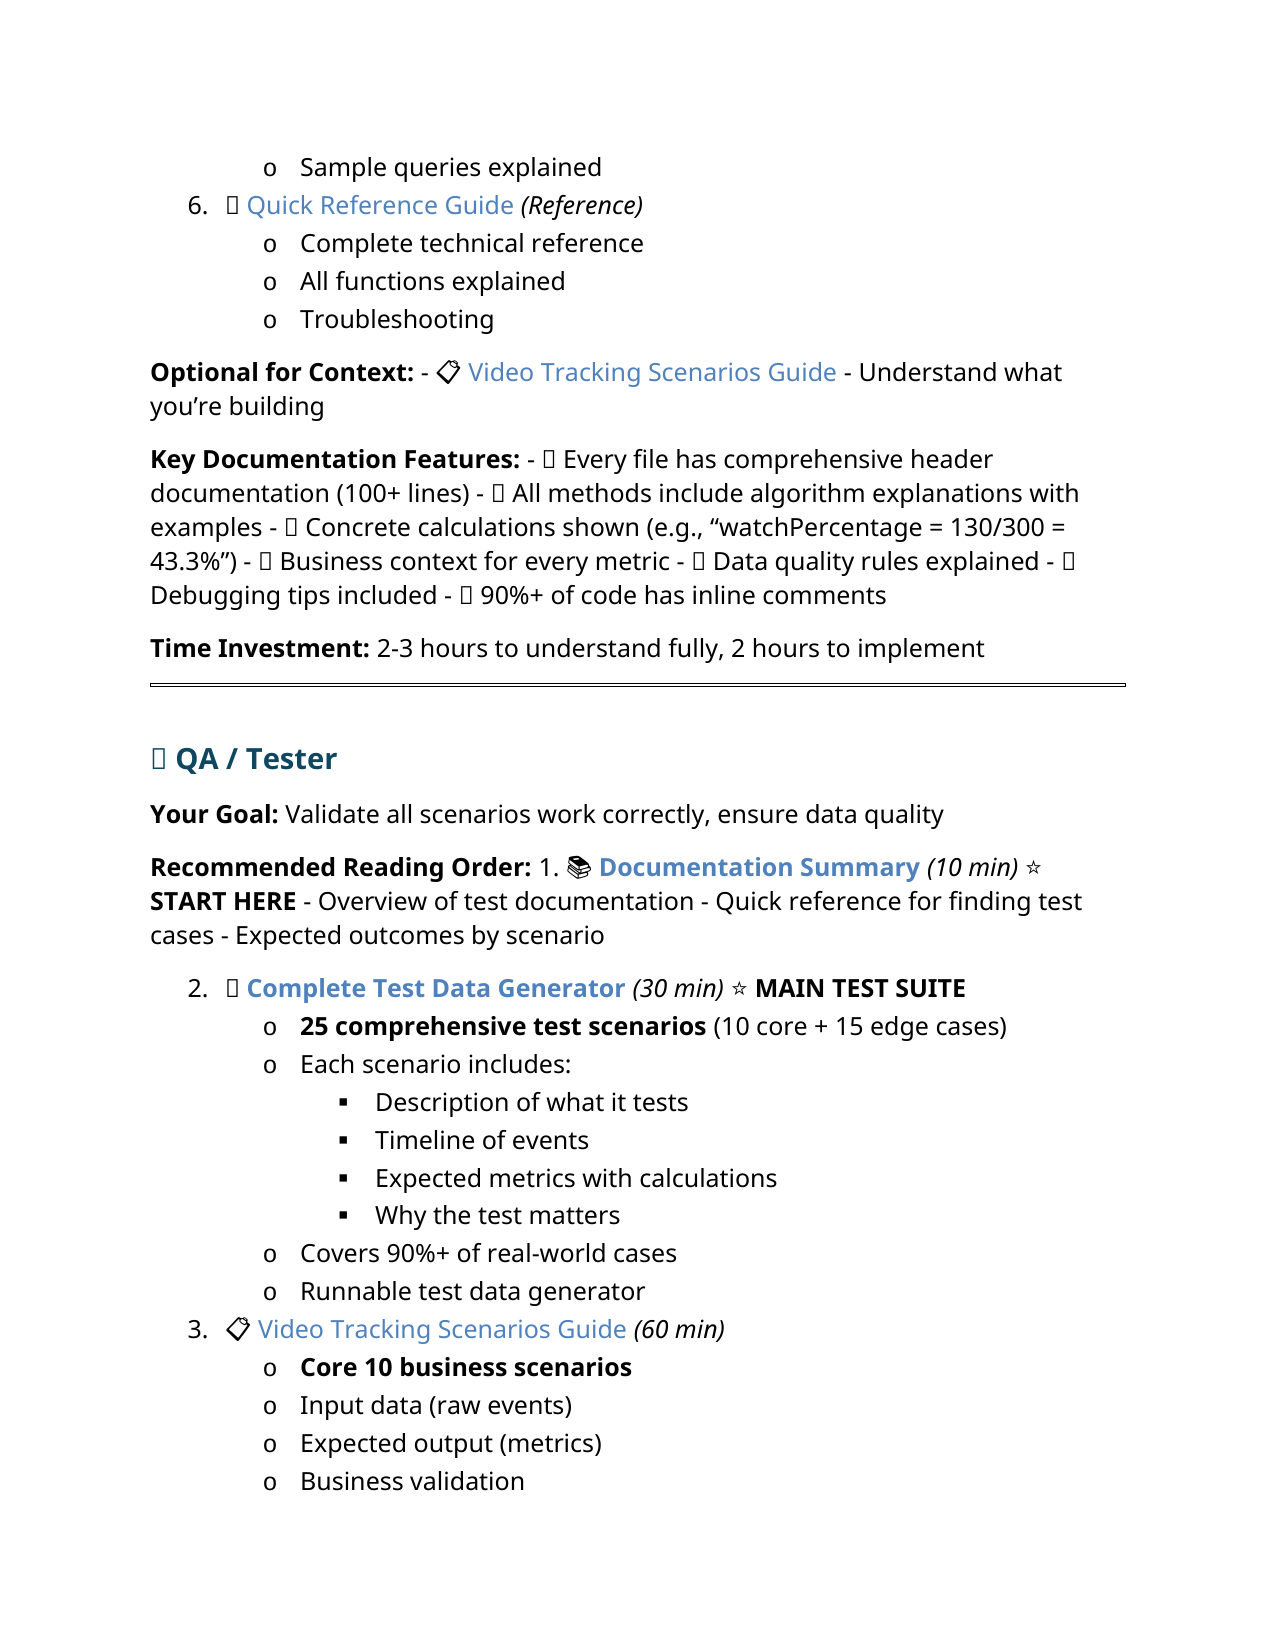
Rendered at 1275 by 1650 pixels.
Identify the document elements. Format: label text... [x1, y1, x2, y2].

list Why the test matters [337, 1198, 1125, 1232]
list Core 10 business scenarios [262, 1350, 1125, 1384]
list Each scenario includes: [262, 1047, 1125, 1081]
list All functions explained [262, 264, 1125, 298]
list Expected output (metrics) [262, 1426, 1125, 1460]
subtitle 🧪 QA / Tester [150, 738, 1125, 778]
list Covers 90%+ of real-world cases [262, 1236, 1125, 1270]
list Business validation [262, 1464, 1125, 1498]
list 📋 Video Tracking Scenarios Guide (60 min) [187, 1312, 1125, 1346]
list Troubleshooting [262, 302, 1125, 336]
list Input data (raw events) [262, 1388, 1125, 1422]
text Optional for Context: - 📋 Video Tracking Scenarios Guide - Understand what you’re building [150, 355, 1125, 423]
list Complete technical reference [262, 226, 1125, 260]
text Recommended Reading Order: 1. 📚 Documentation Summary (10 min) ⭐ START HERE - Overview of test documentation - Quick reference for finding test cases - Expected outcomes by scenario [150, 850, 1125, 952]
list 🧪 Complete Test Data Generator (30 min) ⭐ MAIN TEST SUITE [187, 971, 1125, 1005]
list 📖 Quick Reference Guide (Reference) [187, 188, 1125, 222]
text Your Goal: Validate all scenarios work correctly, ensure data quality [150, 797, 1125, 831]
list Runnable test data generator [262, 1274, 1125, 1308]
list 25 comprehensive test scenarios (10 core + 15 edge cases) [262, 1008, 1125, 1043]
text Key Documentation Features: - ✅ Every file has comprehensive header documentation (100+ lines) - ✅ All methods include algorithm explanations with examples - ✅ Concrete calculations shown (e.g., “watchPercentage = 130/300 = 43.3%”) - ✅ Business context for every metric - ✅ Data quality rules explained - ✅ Debugging tips included - ✅ 90%+ of code has inline comments [150, 442, 1125, 612]
list Expected metrics with calculations [337, 1160, 1125, 1194]
list Sample queries explained [262, 150, 1125, 184]
text Time Investment: 2-3 hours to understand fully, 2 hours to implement [150, 631, 1125, 665]
list Timeline of events [337, 1122, 1125, 1156]
list Description of what it tests [337, 1084, 1125, 1119]
